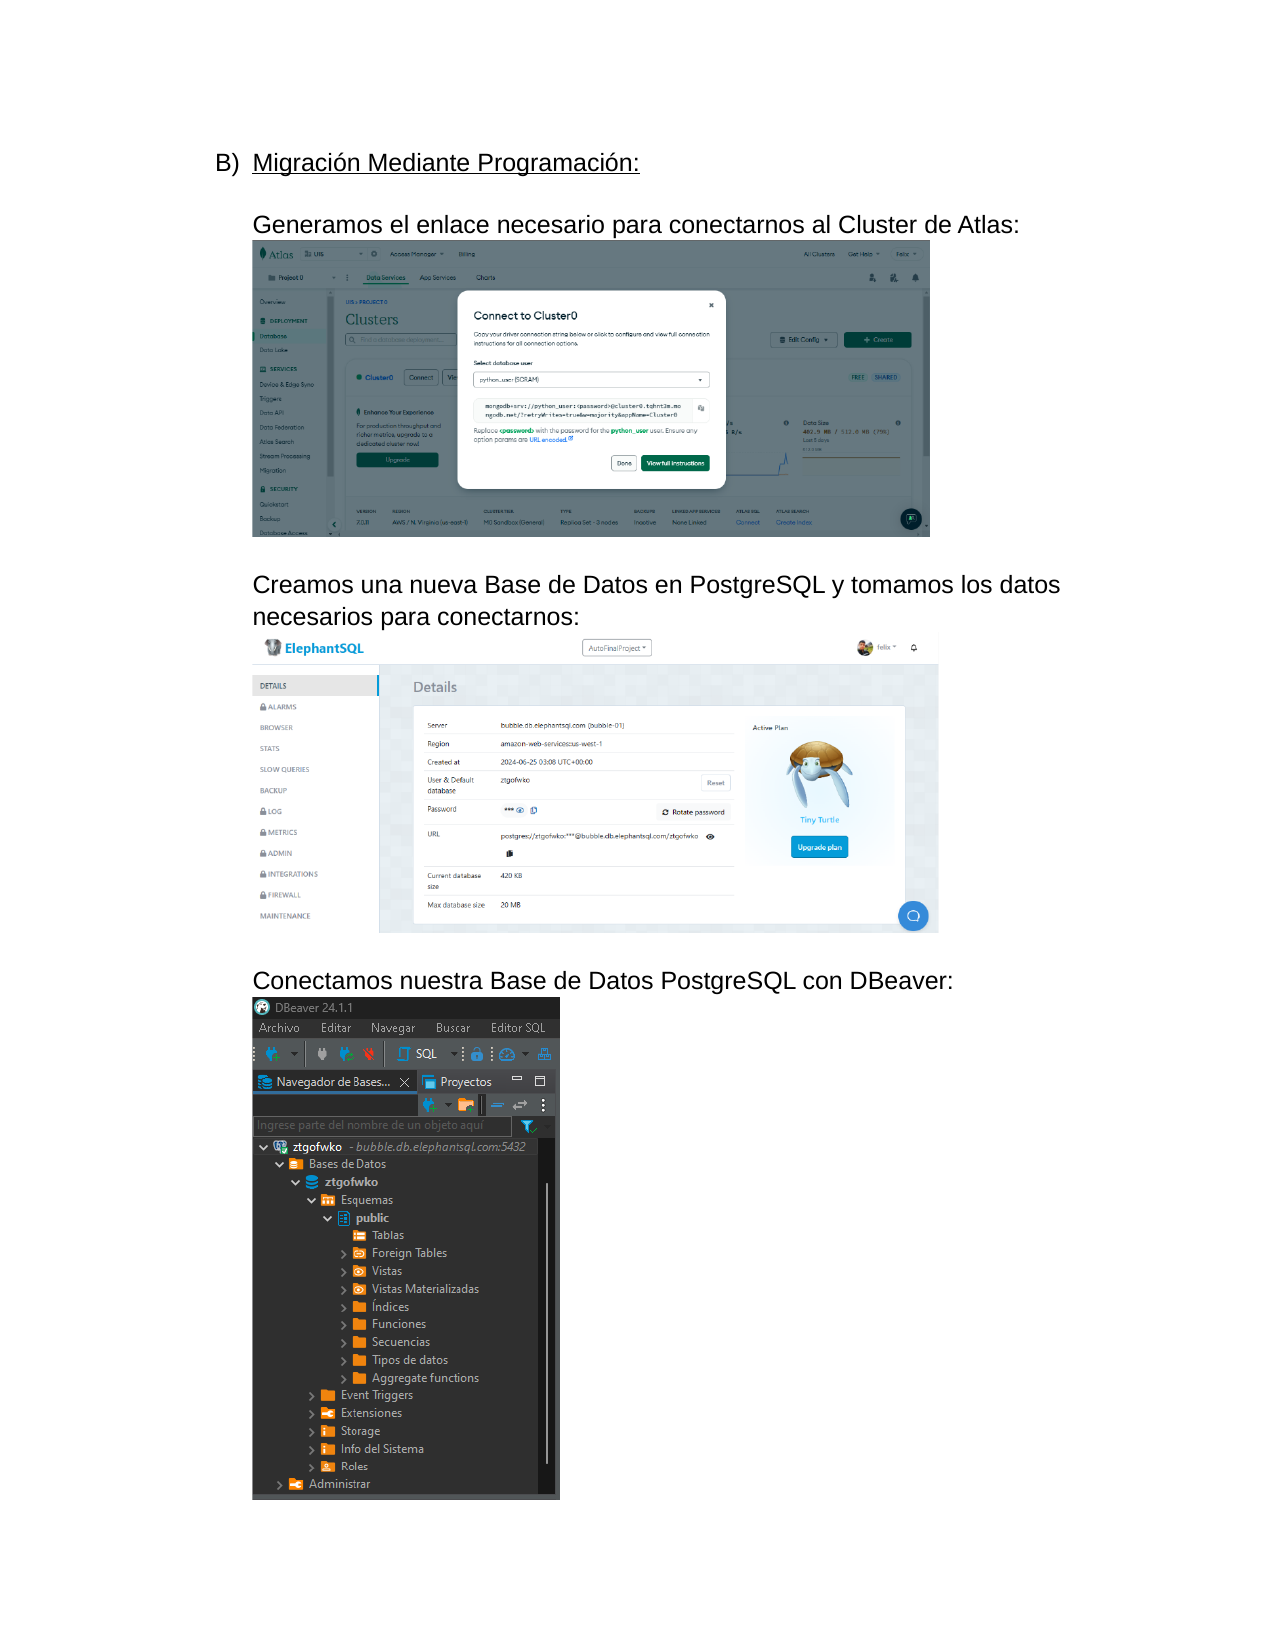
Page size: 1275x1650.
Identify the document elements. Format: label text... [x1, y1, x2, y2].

picture [252, 240, 930, 537]
list Conectamos nuestra Base de Datos PostgreSQL con DBeaver: [252, 966, 1098, 995]
picture [252, 632, 939, 933]
list Creamos una nueva Base de Datos en PostgreSQL y tomamos los datos necesarios para conectarnos: [252, 570, 1098, 630]
picture [252, 997, 560, 1500]
list Migración Mediante Programación: [215, 148, 1098, 176]
list Generamos el enlace necesario para conectarnos al Cluster de Atlas: [252, 210, 1098, 238]
